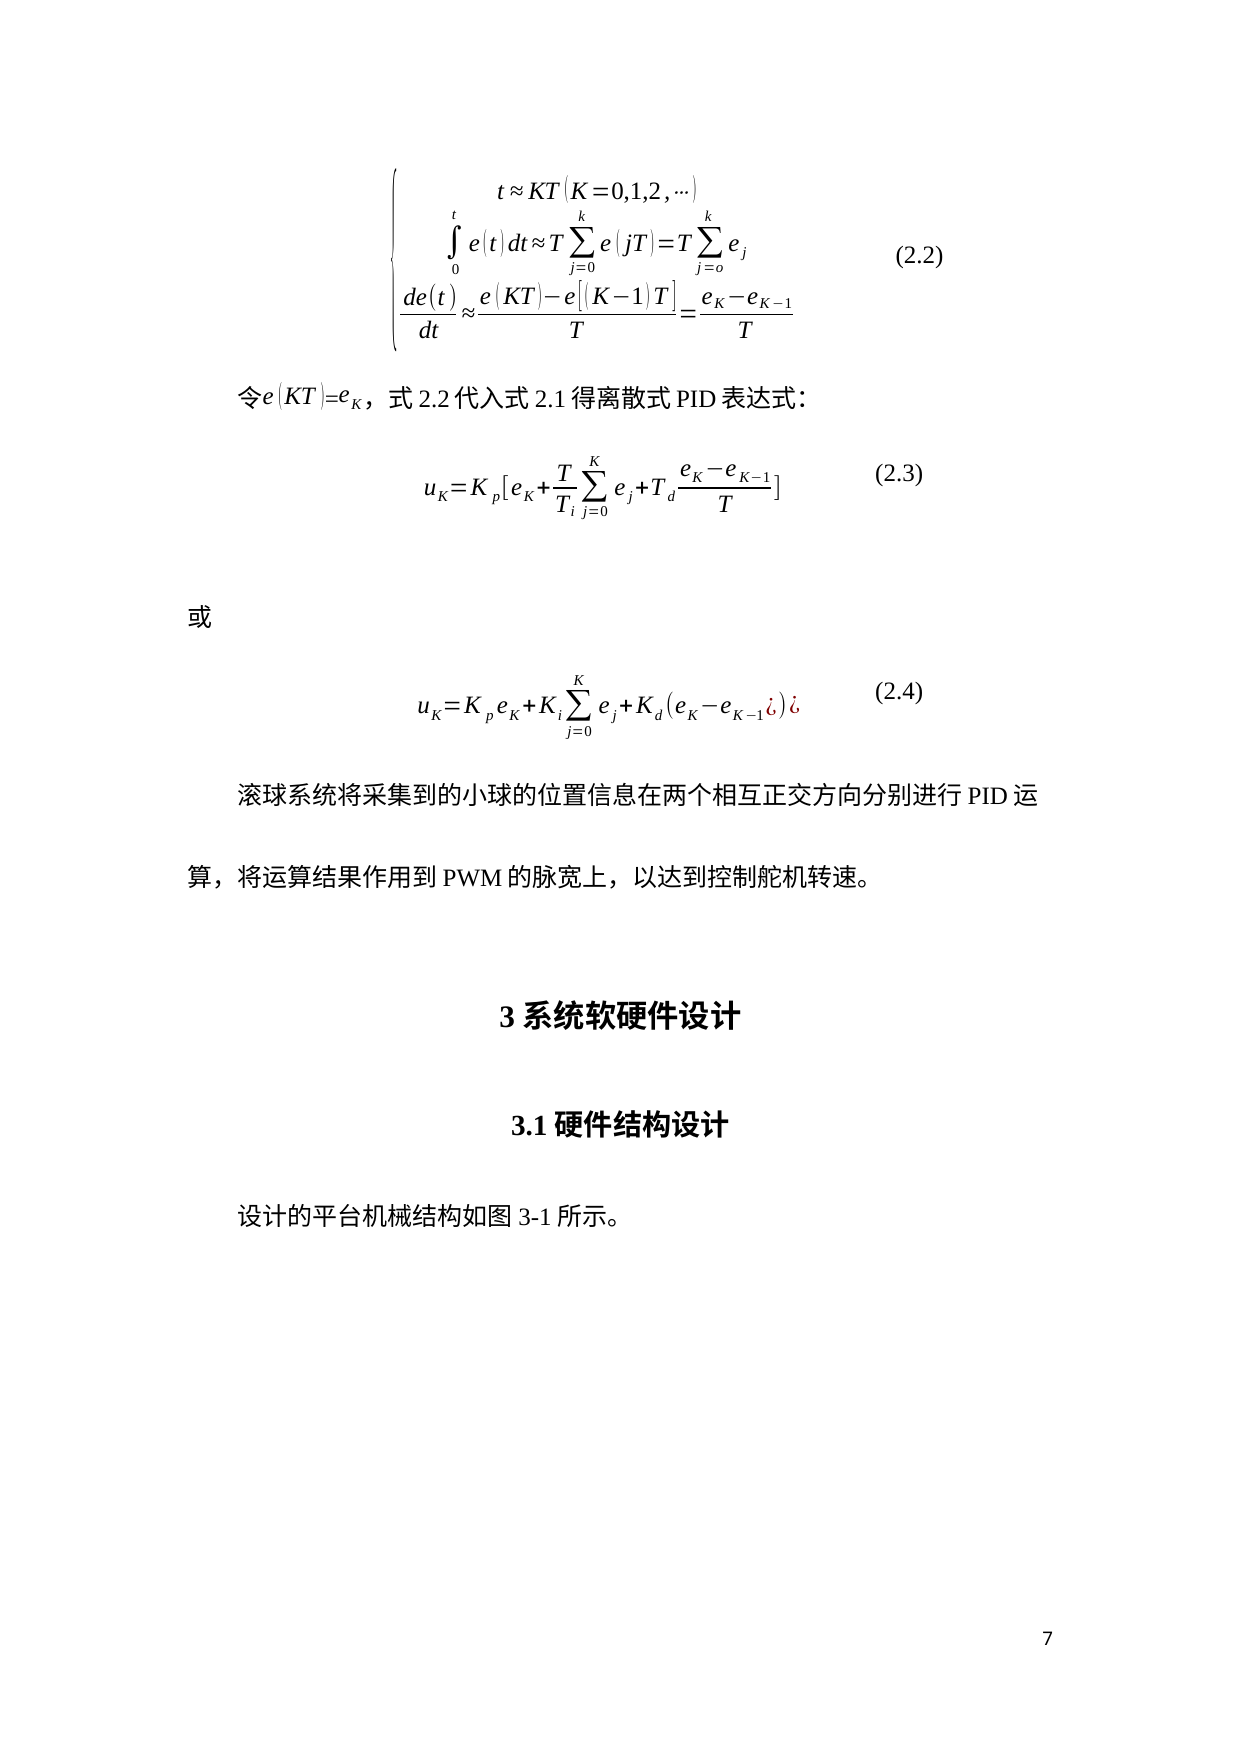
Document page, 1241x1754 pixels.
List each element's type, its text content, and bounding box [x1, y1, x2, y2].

text 3.1 硬件结构设计 [187, 1090, 1053, 1155]
text (2.2) [187, 162, 1053, 357]
text 3 系统软硬件设计 [187, 982, 1053, 1047]
text 设计的平台机械结构如图 3-1 所示。 [187, 1182, 1053, 1247]
text (2.4) [187, 657, 1053, 754]
text 滚球系统将采集到的小球的位置信息在两个相互正交方向分别进行PID运算，将运算结果作用到PWM的脉宽上，以达到控制舵机转速。 [187, 761, 1053, 908]
text 令=，式2.2代入式2.1得离散式PID表达式： [187, 364, 1053, 429]
text 或 [187, 583, 1053, 648]
text (2.3) [187, 438, 1053, 536]
